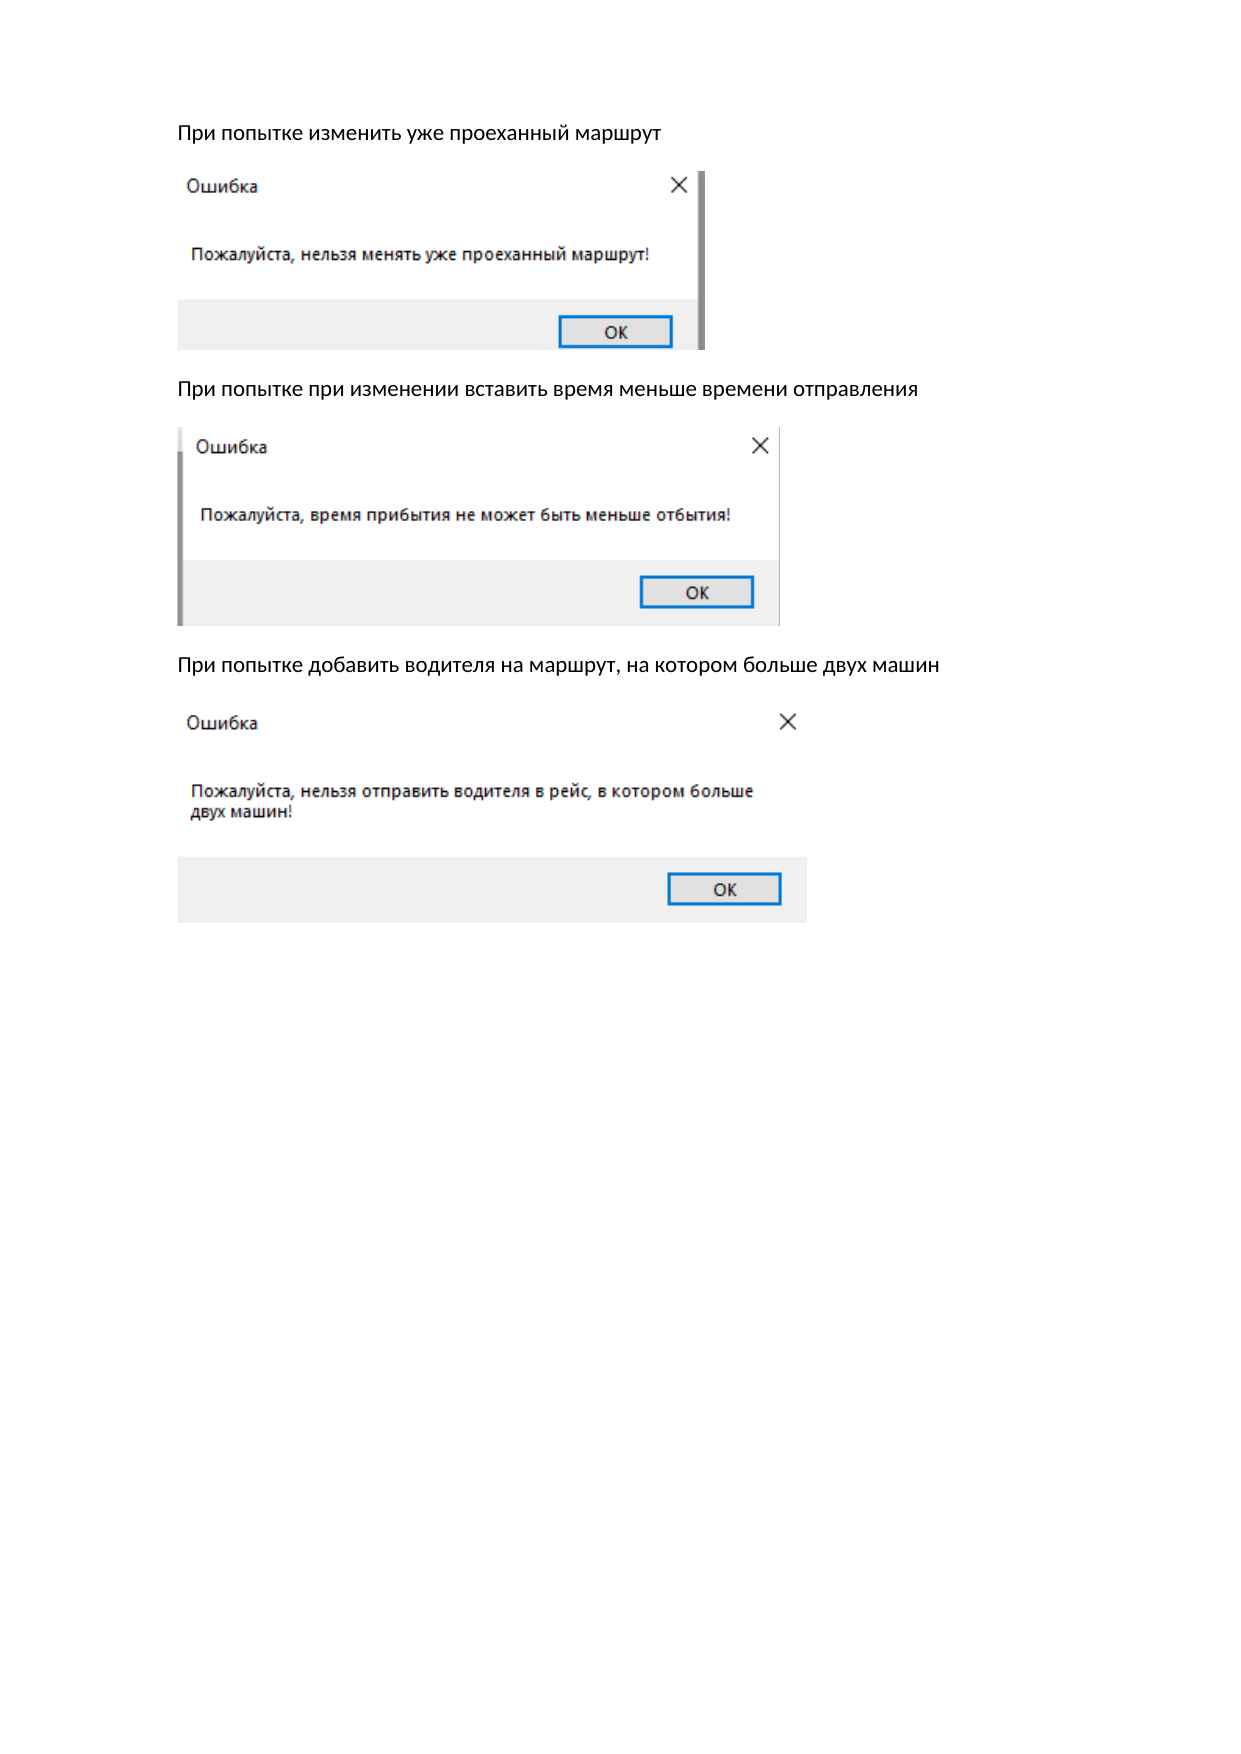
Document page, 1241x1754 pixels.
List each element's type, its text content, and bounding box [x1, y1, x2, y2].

text При попытке при изменении вставить время меньше времени отправления [177, 374, 1152, 402]
text При попытке добавить водителя на маршрут, на котором больше двух машин [177, 651, 1152, 679]
picture [177, 171, 705, 350]
picture [177, 427, 780, 626]
picture [177, 703, 807, 923]
text При попытке изменить уже проеханный маршрут [177, 118, 1152, 146]
